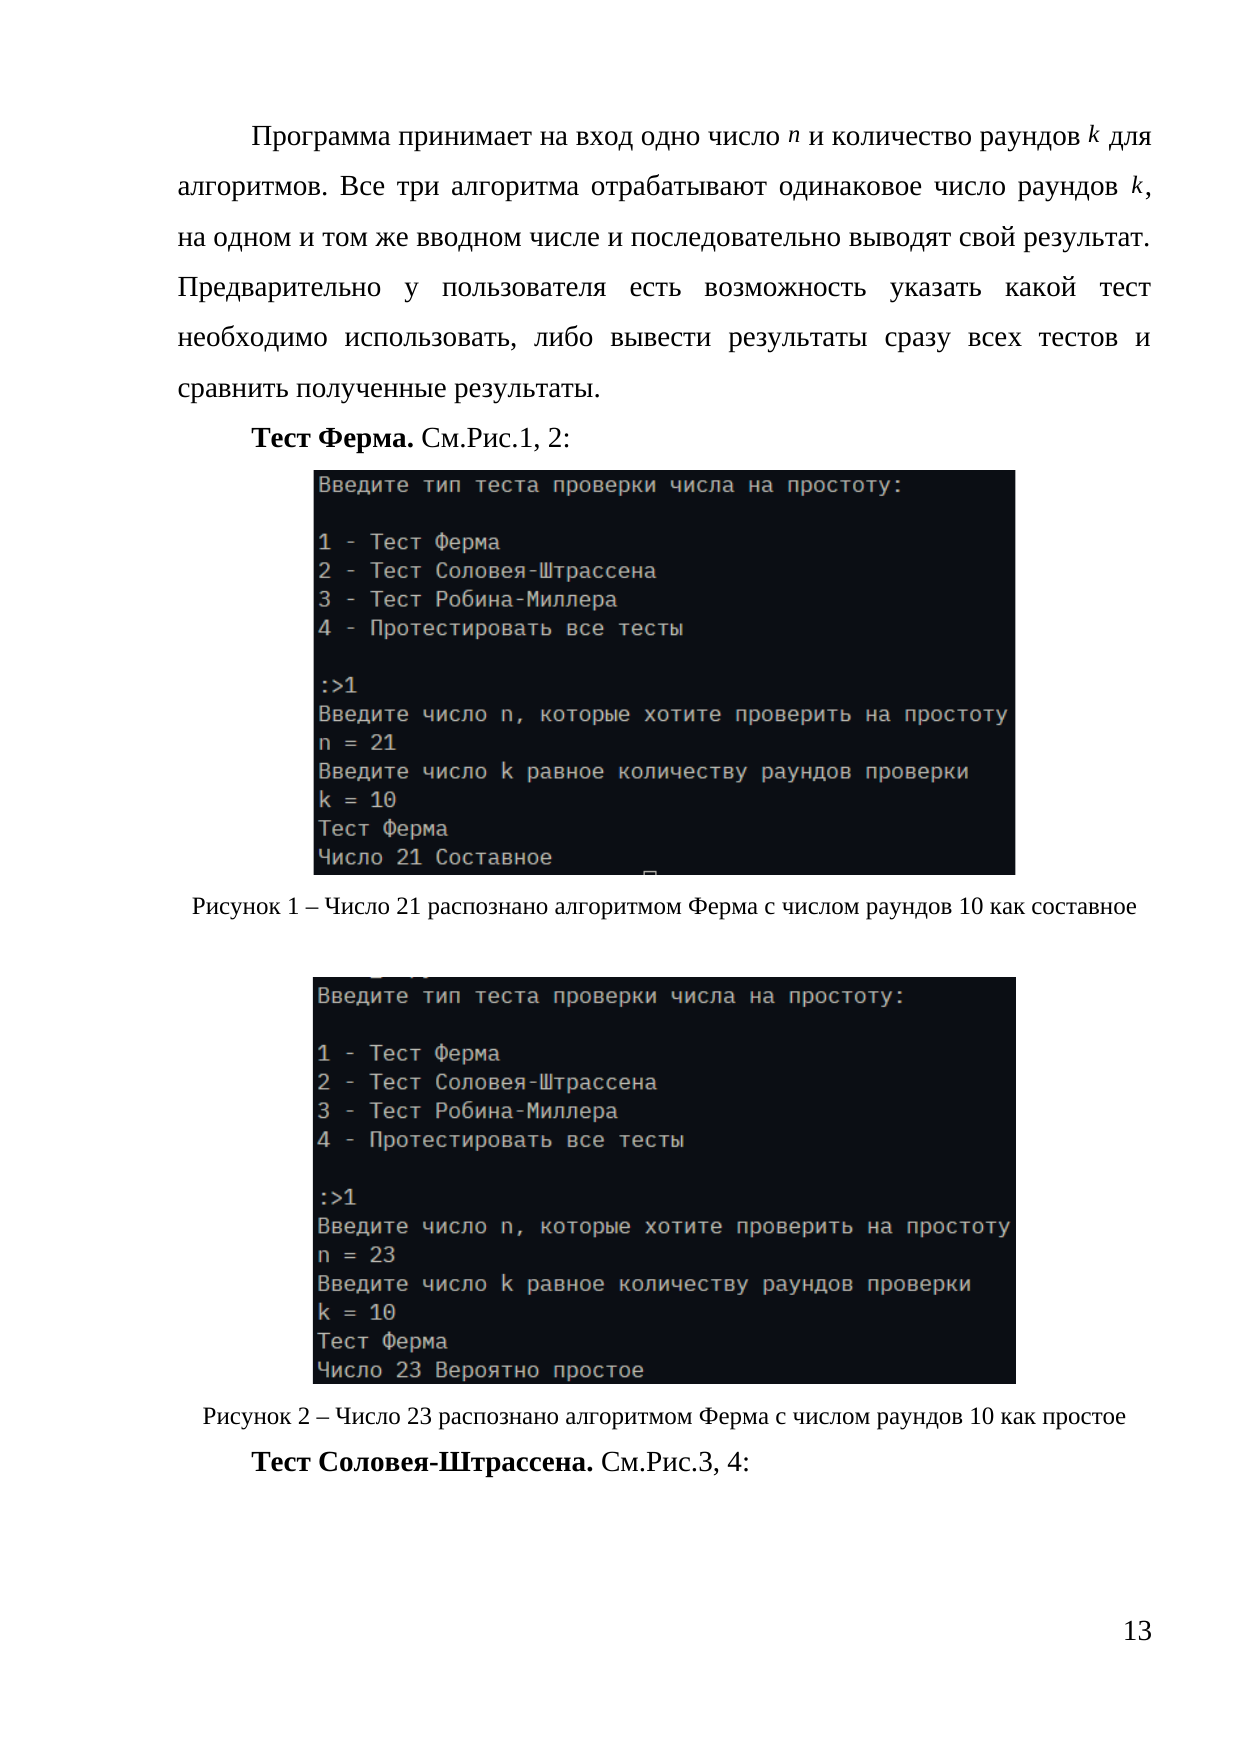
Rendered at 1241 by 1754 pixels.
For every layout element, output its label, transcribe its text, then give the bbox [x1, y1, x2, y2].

text Тест Соловея-Штрассена. См.Рис.3, 4: [177, 1444, 1152, 1477]
text Тест Ферма. См.Рис.1, 2: [177, 420, 1152, 453]
text Рисунок 1 – Число 21 распознано алгоритмом Ферма с числом раундов 10 как составное [177, 891, 1152, 920]
text Рисунок 2 – Число 23 распознано алгоритмом Ферма с числом раундов 10 как простое [177, 1401, 1152, 1429]
picture [312, 977, 1016, 1384]
picture [313, 470, 1016, 875]
text Программа принимает на вход одно число и количество раундов для алгоритмов. Все три алгоритма отрабатывают одинаковое число раундов , на одном и том же вводном числе и последовательно выводят свой результат. Предварительно у пользователя есть возможность указать какой тест необходимо использовать, либо вывести результаты сразу всех тестов и сравнить полученные результаты. [177, 118, 1152, 403]
